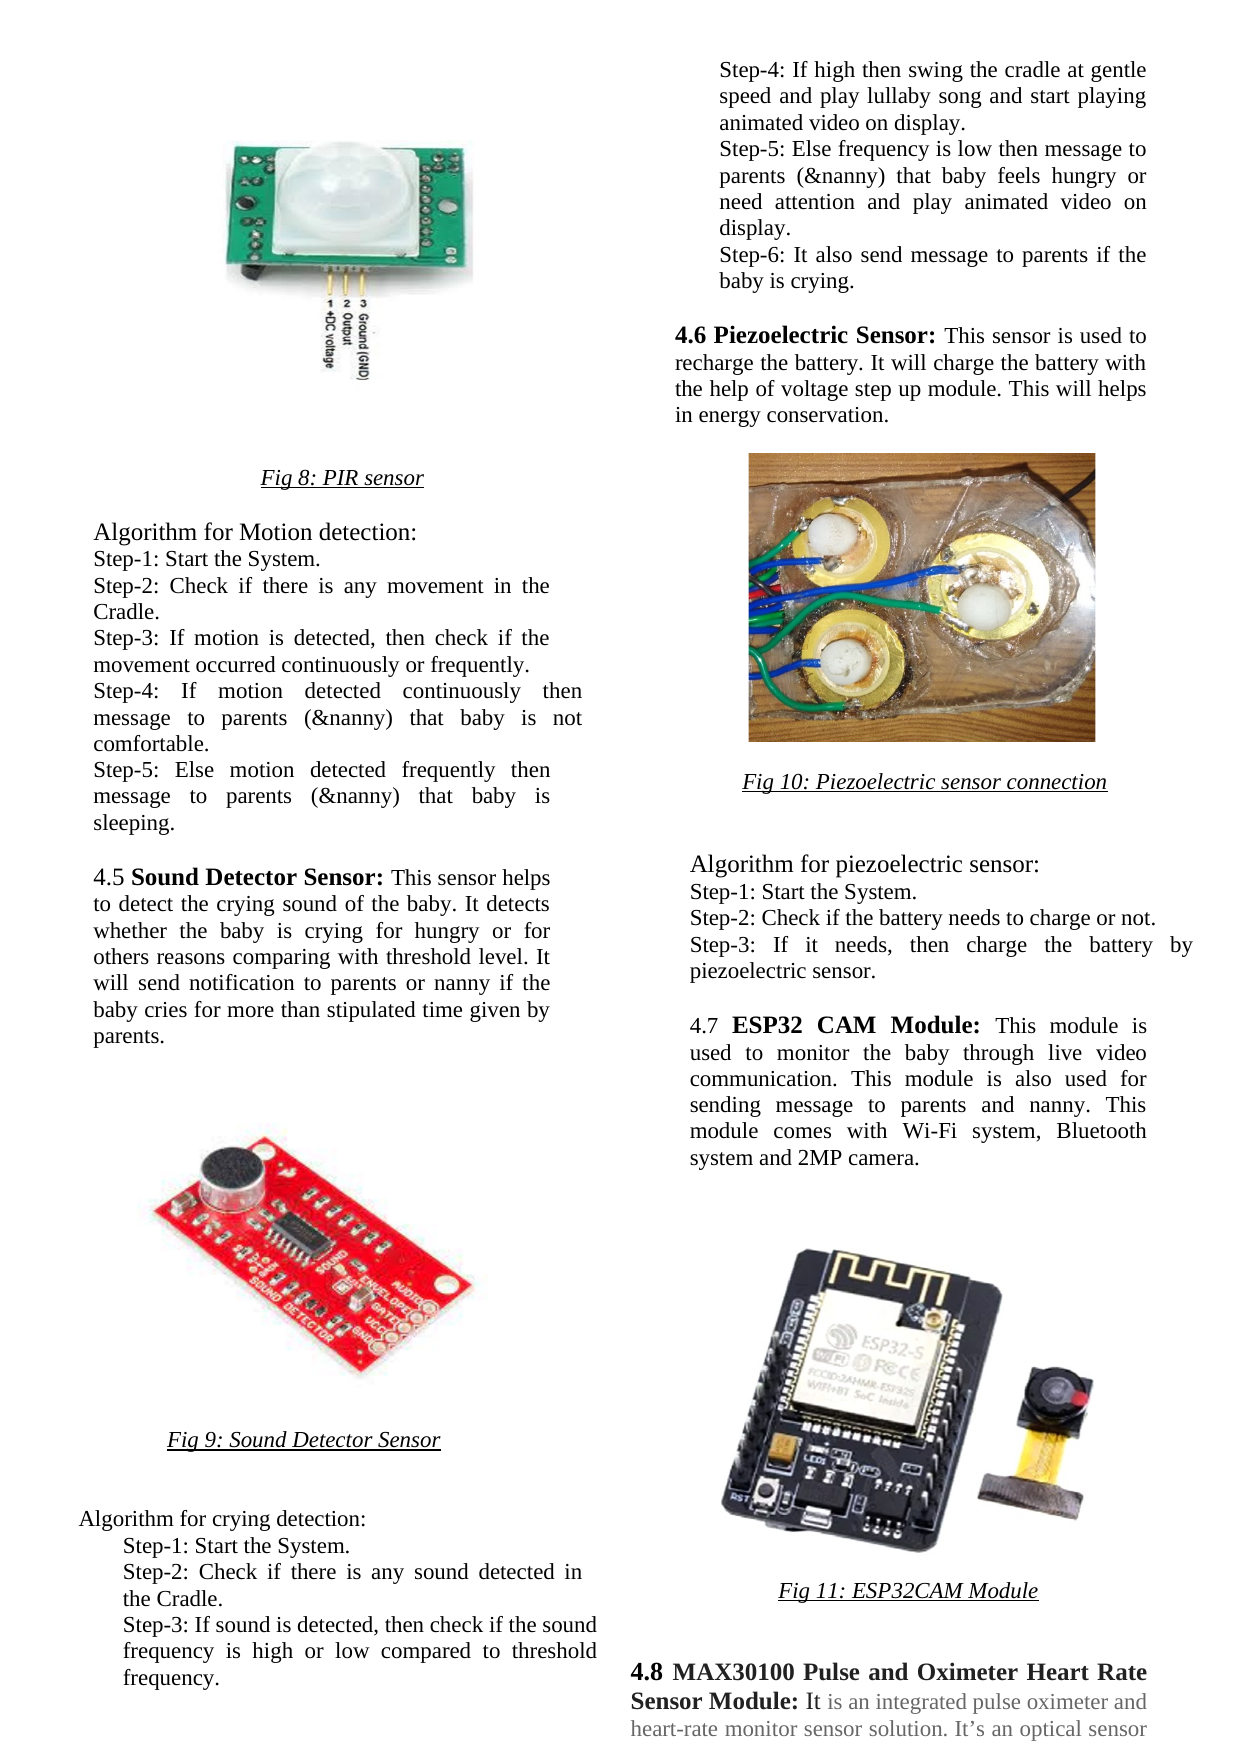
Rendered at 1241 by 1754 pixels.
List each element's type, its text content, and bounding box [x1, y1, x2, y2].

text Step-4: If high then swing the cradle at gentle speed and play lullaby song and start playing animated video on display. [719, 56, 1147, 135]
text 4.6 Piezoelectric Sensor: This sensor is used to recharge the battery. It will charge the battery with the help of voltage step up module. This will helps in energy conservation. [675, 320, 1147, 428]
text Step-4: If motion detected continuously then message to parents (&nanny) that baby is not comfortable. [93, 677, 583, 756]
text Step-3: If motion is detected, then check if the movement occurred continuously or frequently. [93, 624, 551, 677]
text Step-1: Start the System. [93, 545, 551, 572]
picture [137, 1075, 489, 1427]
text Step-3: If it needs, then charge the battery by piezoelectric sensor. [689, 931, 1194, 983]
text 4.7 ESP32 CAM Module: This module is used to monitor the baby through live video communication. This module is also used for sending message to parents and nanny. This module comes with Wi-Fi system, Bluetooth system and 2MP camera. [689, 1010, 1147, 1170]
text Step-5: Else frequency is low then message to parents (&nanny) that baby feels hungry or need attention and play animated video on display. [719, 135, 1147, 241]
text Fig 11: ESP32CAM Module [778, 1577, 1142, 1603]
text Step-1: Start the System. [123, 1532, 551, 1558]
picture [152, 56, 534, 464]
text Step-2: Check if the battery needs to charge or not. [689, 904, 1179, 931]
text Step-1: Start the System. [689, 878, 1147, 904]
text 4.5 Sound Detector Sensor: This sensor helps to detect the crying sound of the baby. It detects whether the baby is crying for hungry or for others reasons comparing with threshold level. It will send notification to parents or nanny if the baby cries for more than stipulated time given by parents. [93, 862, 551, 1048]
text Fig 10: Piezoelectric sensor connection [719, 768, 1147, 794]
text Fig 8: PIR sensor [226, 464, 545, 490]
picture [719, 1224, 1096, 1578]
text Algorithm for Motion detection: [93, 517, 551, 545]
text Step-6: It also send message to parents if the baby is crying. [719, 241, 1147, 293]
text Algorithm for crying detection: [78, 1506, 551, 1532]
text Step-2: Check if there is any movement in the Cradle. [93, 572, 551, 624]
text Fig 9: Sound Detector Sensor [167, 1426, 545, 1453]
text Step-3: If sound is detected, then check if the sound frequency is high or low compared to threshold frequency. [123, 1611, 598, 1690]
text Step-5: Else motion detected frequently then message to parents (&nanny) that baby is sleeping. [93, 756, 551, 835]
text Step-2: Check if there is any sound detected in the Cradle. [123, 1558, 583, 1611]
text Algorithm for piezoelectric sensor: [689, 849, 1147, 878]
picture [748, 453, 1096, 742]
